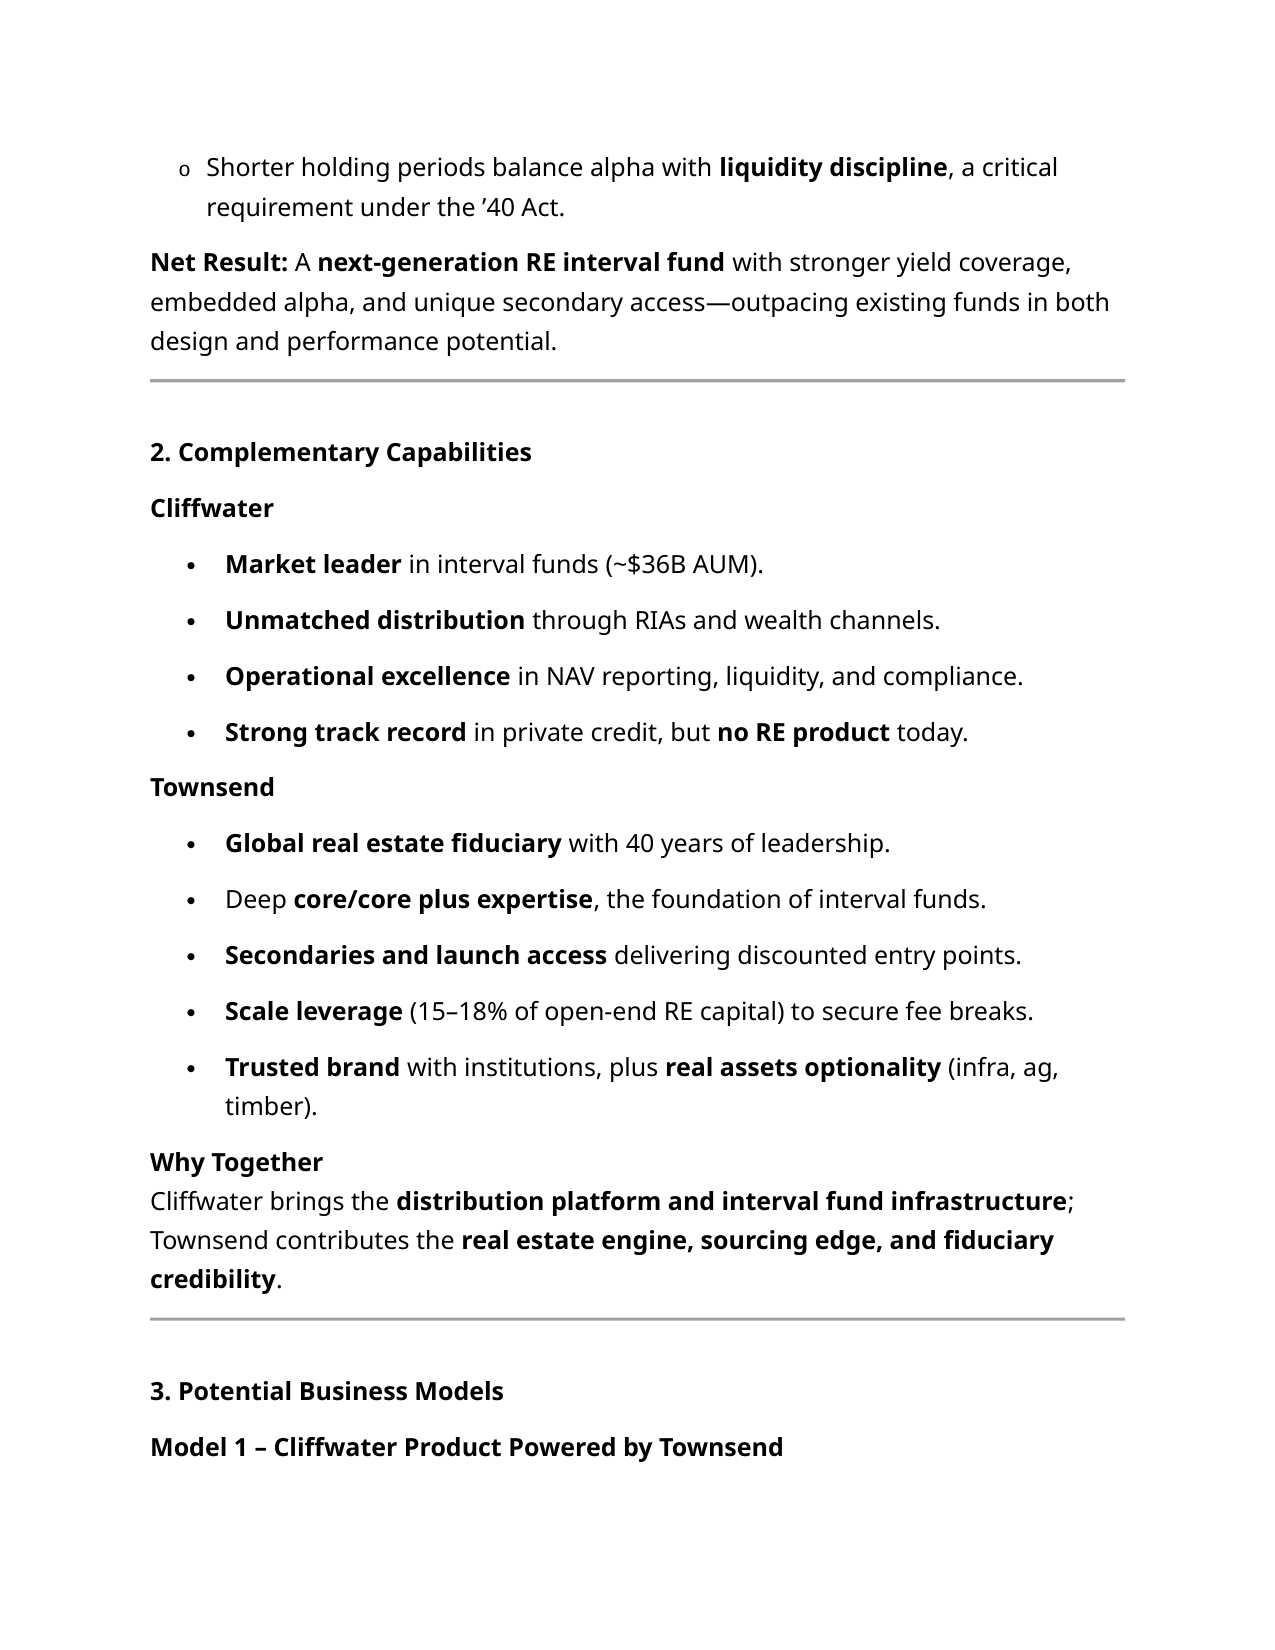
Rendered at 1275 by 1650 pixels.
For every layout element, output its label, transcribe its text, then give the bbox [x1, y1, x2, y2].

text Townsend [150, 770, 1125, 804]
text Cliffwater [150, 491, 1125, 525]
list Operational excellence in NAV reporting, liquidity, and compliance. [187, 658, 1125, 692]
list Secondaries and launch access delivering discounted entry points. [187, 937, 1125, 972]
text Model 1 – Cliffwater Product Powered by Townsend [150, 1429, 1125, 1463]
text 2. Complementary Capabilities [150, 435, 1125, 469]
list Market leader in interval funds (~$36B AUM). [187, 547, 1125, 581]
list Strong track record in private credit, but no RE product today. [187, 714, 1125, 748]
list Deep core/core plus expertise, the foundation of interval funds. [187, 882, 1125, 916]
text 3. Potential Business Models [150, 1373, 1125, 1407]
text Why Together Cliffwater brings the distribution platform and interval fund infrastructure; Townsend contributes the real estate engine, sourcing edge, and fiduciary credibility. [150, 1144, 1125, 1296]
list Trusted brand with institutions, plus real assets optionality (infra, ag, timber). [187, 1049, 1125, 1122]
list Scale leverage (15–18% of open-end RE capital) to secure fee breaks. [187, 993, 1125, 1027]
text Net Result: A next-generation RE interval fund with stronger yield coverage, embedded alpha, and unique secondary access—outpacing existing funds in both design and performance potential. [150, 245, 1125, 357]
list Unmatched distribution through RIAs and wealth channels. [187, 602, 1125, 637]
list Shorter holding periods balance alpha with liquidity discipline, a critical requirement under the ’40 Act. [178, 150, 1125, 223]
list Global real estate fiduciary with 40 years of leadership. [187, 826, 1125, 860]
